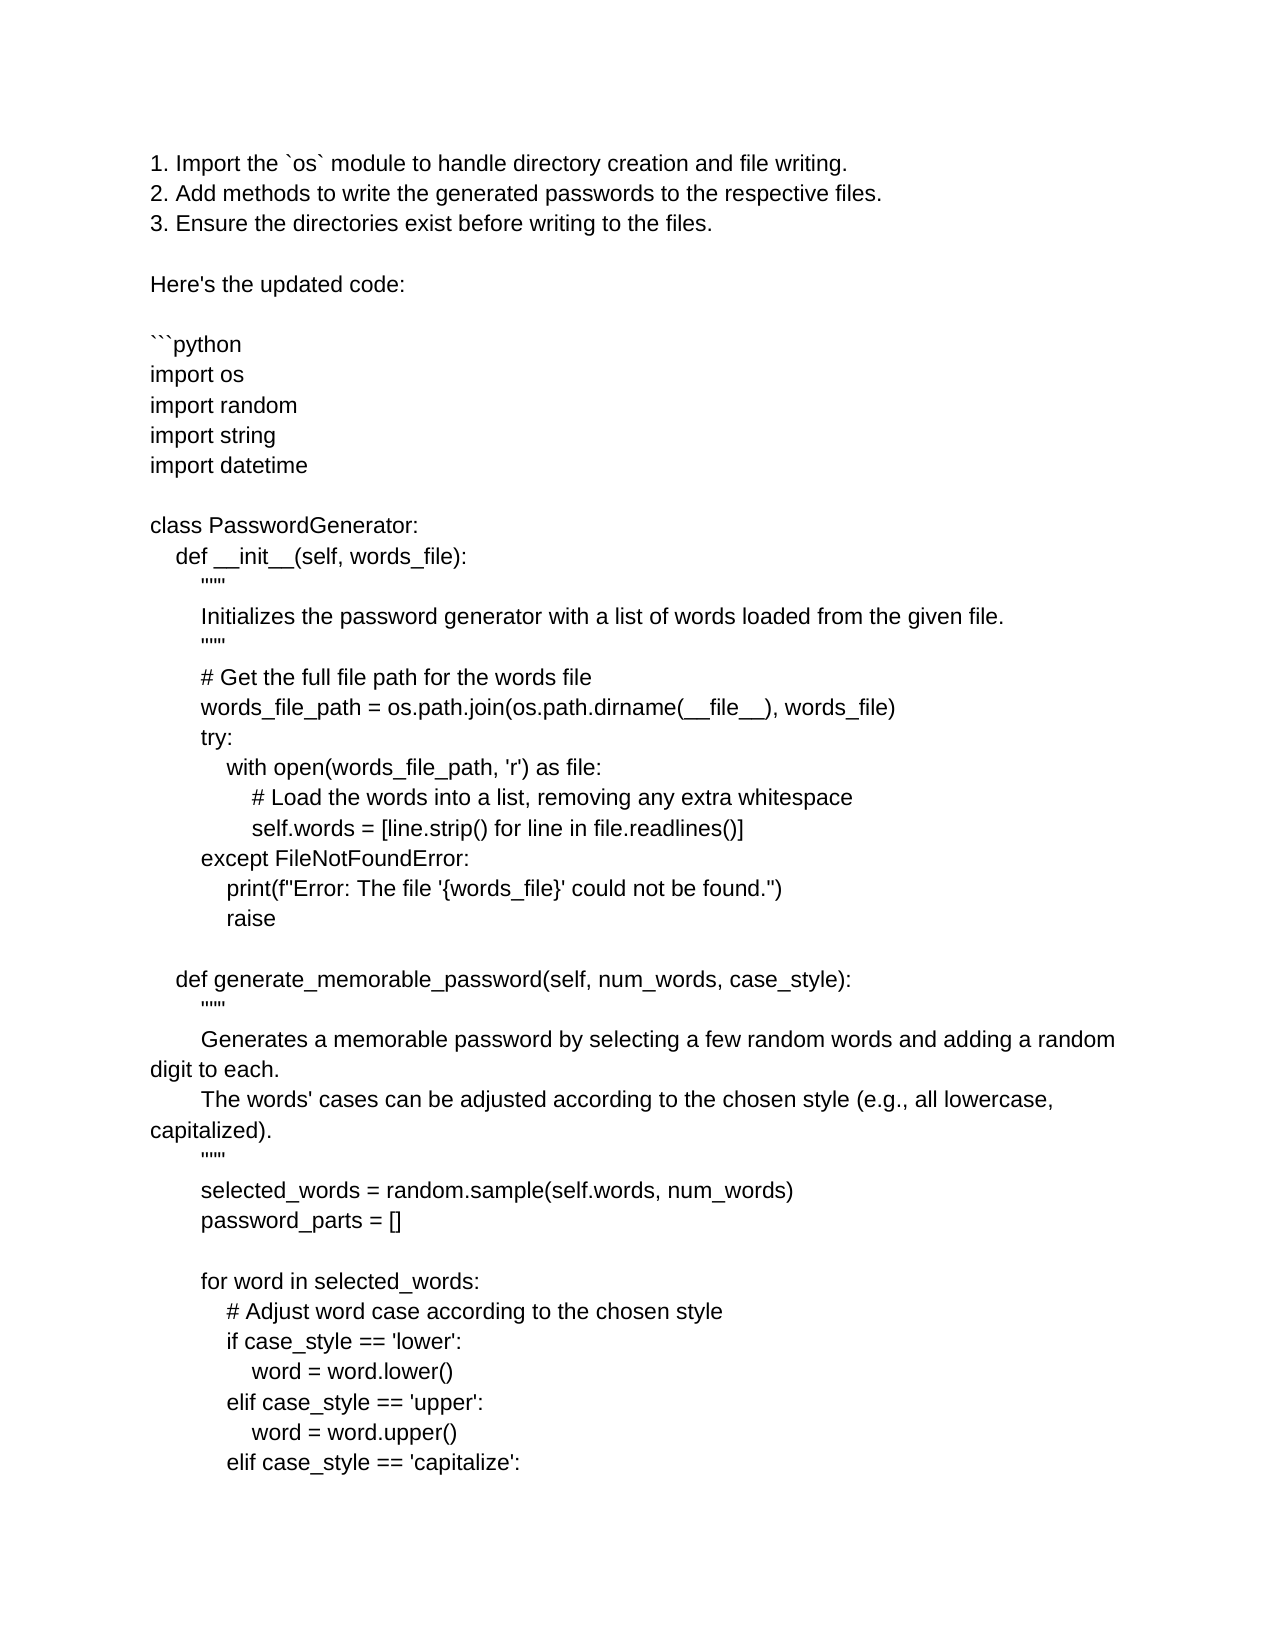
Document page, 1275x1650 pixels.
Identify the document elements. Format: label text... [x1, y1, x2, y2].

text # Get the full file path for the words file [150, 663, 1125, 690]
text """ [150, 633, 1125, 660]
text class PasswordGenerator: [150, 512, 1125, 539]
text import os [150, 361, 1125, 388]
text def __init__(self, words_file): [150, 543, 1125, 569]
text """ [150, 1147, 1125, 1173]
text words_file_path = os.path.join(os.path.dirname(__file__), words_file) [150, 694, 1125, 720]
text word = word.upper() [150, 1419, 1125, 1445]
text with open(words_file_path, 'r') as file: [150, 754, 1125, 781]
text word = word.lower() [150, 1358, 1125, 1385]
text import random [150, 392, 1125, 418]
text 1. Import the `os` module to handle directory creation and file writing. [150, 150, 1125, 176]
text """ [150, 996, 1125, 1022]
text 3. Ensure the directories exist before writing to the files. [150, 210, 1125, 237]
text raise [150, 905, 1125, 932]
text try: [150, 724, 1125, 750]
text import string [150, 422, 1125, 448]
text """ [150, 573, 1125, 599]
text 2. Add methods to write the generated passwords to the respective files. [150, 180, 1125, 207]
text elif case_style == 'capitalize': [150, 1449, 1125, 1475]
text def generate_memorable_password(self, num_words, case_style): [150, 966, 1125, 992]
text print(f"Error: The file '{words_file}' could not be found.") [150, 875, 1125, 901]
text # Load the words into a list, removing any extra whitespace [150, 784, 1125, 811]
text Generates a memorable password by selecting a few random words and adding a random digit to each. [150, 1026, 1125, 1083]
text import datetime [150, 452, 1125, 478]
text The words' cases can be adjusted according to the chosen style (e.g., all lowercase, capitalized). [150, 1086, 1125, 1143]
text Here's the updated code: [150, 271, 1125, 297]
text ```python [150, 331, 1125, 358]
text # Adjust word case according to the chosen style [150, 1298, 1125, 1324]
text password_parts = [] [150, 1207, 1125, 1234]
text elif case_style == 'upper': [150, 1388, 1125, 1415]
text except FileNotFoundError: [150, 845, 1125, 871]
text Initializes the password generator with a list of words loaded from the given file. [150, 603, 1125, 629]
text self.words = [line.strip() for line in file.readlines()] [150, 814, 1125, 841]
text for word in selected_words: [150, 1268, 1125, 1294]
text selected_words = random.sample(self.words, num_words) [150, 1177, 1125, 1203]
text if case_style == 'lower': [150, 1328, 1125, 1354]
